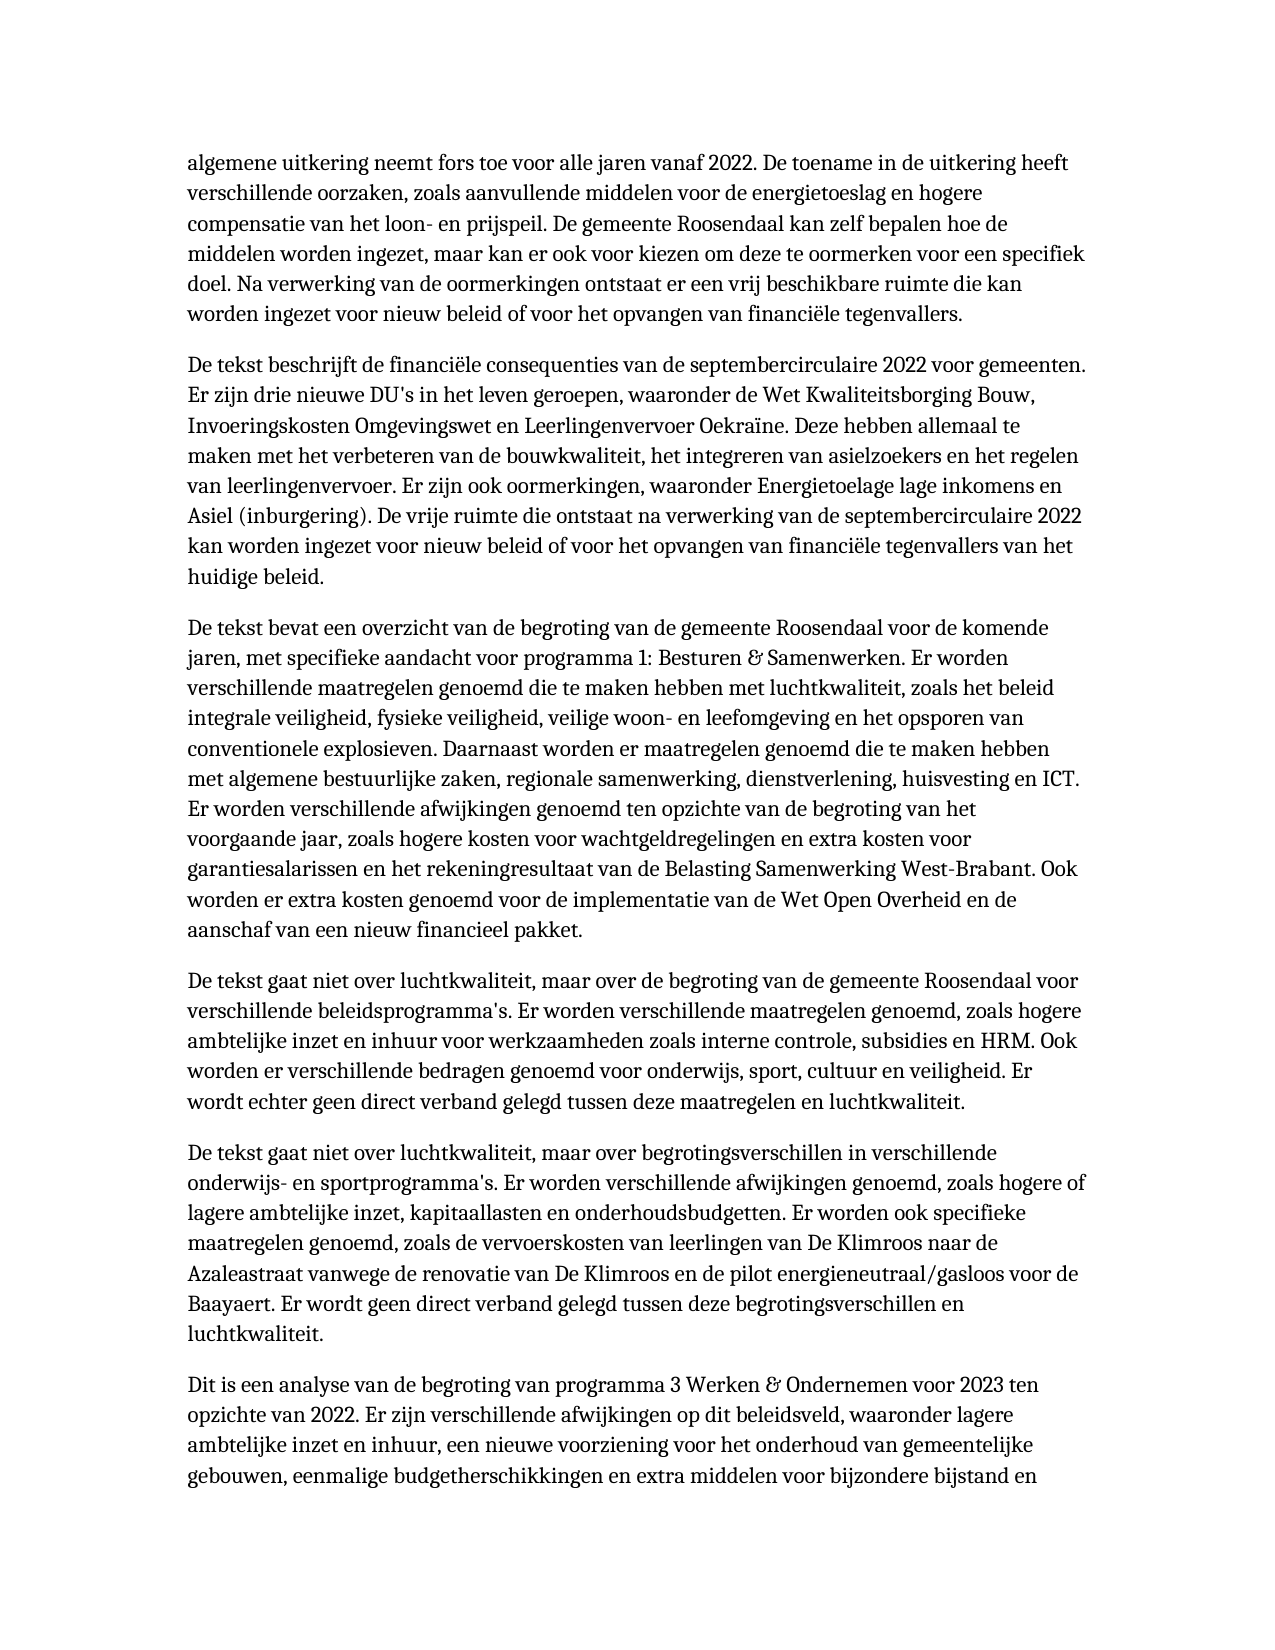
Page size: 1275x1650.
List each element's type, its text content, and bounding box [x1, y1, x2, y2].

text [187, 1372, 1087, 1489]
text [187, 150, 1087, 327]
text De tekst bevat een overzicht van de begroting van de gemeente Roosendaal voor de komende jaren, met specifieke aandacht voor programma 1: Besturen & Samenwerken. Er worden verschillende maatregelen genoemd die te maken hebben met luchtkwaliteit, zoals het beleid integrale veiligheid, fysieke veiligheid, veilige woon- en leefomgeving en het opsporen van conventionele explosieven. Daarnaast worden er maatregelen genoemd die te maken hebben met algemene bestuurlijke zaken, regionale samenwerking, dienstverlening, huisvesting en ICT. Er worden verschillende afwijkingen genoemd ten opzichte van de begroting van het voorgaande jaar, zoals hogere kosten voor wachtgeldregelingen en extra kosten voor garantiesalarissen en het rekeningresultaat van de Belasting Samenwerking West-Brabant. Ook worden er extra kosten genoemd voor de implementatie van de Wet Open Overheid en de aanschaf van een nieuw financieel pakket. [187, 614, 1087, 943]
text De tekst beschrijft de financiële consequenties van de septembercirculaire 2022 voor gemeenten. Er zijn drie nieuwe DU's in het leven geroepen, waaronder de Wet Kwaliteitsborging Bouw, Invoeringskosten Omgevingswet en Leerlingenvervoer Oekraïne. Deze hebben allemaal te maken met het verbeteren van de bouwkwaliteit, het integreren van asielzoekers en het regelen van leerlingenvervoer. Er zijn ook oormerkingen, waaronder Energietoelage lage inkomens en Asiel (inburgering). De vrije ruimte die ontstaat na verwerking van de septembercirculaire 2022 kan worden ingezet voor nieuw beleid of voor het opvangen van financiële tegenvallers van het huidige beleid. [187, 352, 1087, 590]
text De tekst gaat niet over luchtkwaliteit, maar over begrotingsverschillen in verschillende onderwijs- en sportprogramma's. Er worden verschillende afwijkingen genoemd, zoals hogere of lagere ambtelijke inzet, kapitaallasten en onderhoudsbudgetten. Er worden ook specifieke maatregelen genoemd, zoals de vervoerskosten van leerlingen van De Klimroos naar de Azaleastraat vanwege de renovatie van De Klimroos en de pilot energieneutraal/gasloos voor de Baayaert. Er wordt geen direct verband gelegd tussen deze begrotingsverschillen en luchtkwaliteit. [187, 1139, 1087, 1347]
text De tekst gaat niet over luchtkwaliteit, maar over de begroting van de gemeente Roosendaal voor verschillende beleidsprogramma's. Er worden verschillende maatregelen genoemd, zoals hogere ambtelijke inzet en inhuur voor werkzaamheden zoals interne controle, subsidies en HRM. Ook worden er verschillende bedragen genoemd voor onderwijs, sport, cultuur en veiligheid. Er wordt echter geen direct verband gelegd tussen deze maatregelen en luchtkwaliteit. [187, 968, 1087, 1115]
